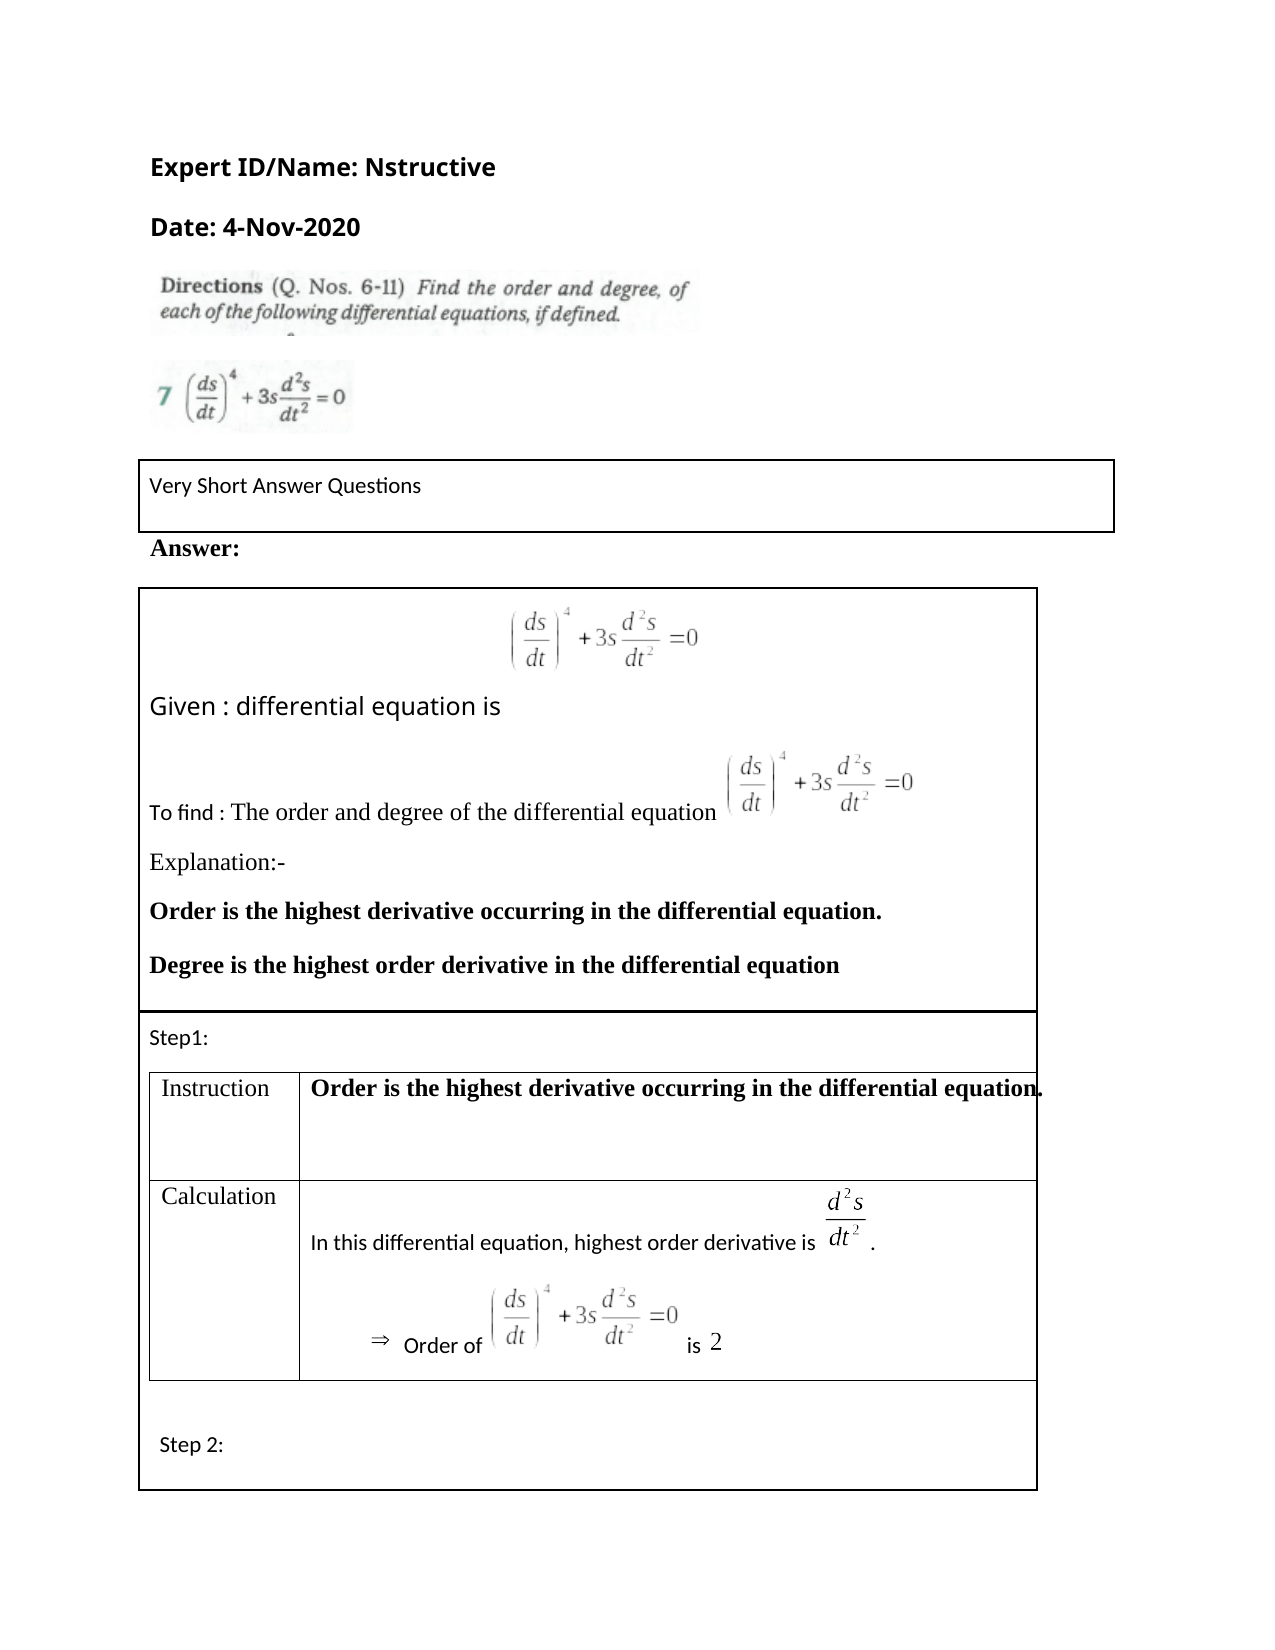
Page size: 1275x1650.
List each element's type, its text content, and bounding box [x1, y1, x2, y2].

text Expert ID/Name: Nstructive [150, 150, 1125, 184]
picture [150, 360, 355, 434]
text Date: 4-Nov-2020 [150, 210, 1125, 244]
table_header Given : differential equation is To find : The order and degree of the differential equation Explanation:- Order is the highest derivative occurring in the differential equation. Degree is the highest order derivative in the differential equation [140, 589, 1036, 1010]
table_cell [140, 1013, 1036, 1489]
picture [150, 270, 700, 336]
text Answer: [150, 533, 1125, 562]
table_header Very Short Answer Questions [140, 461, 1113, 531]
